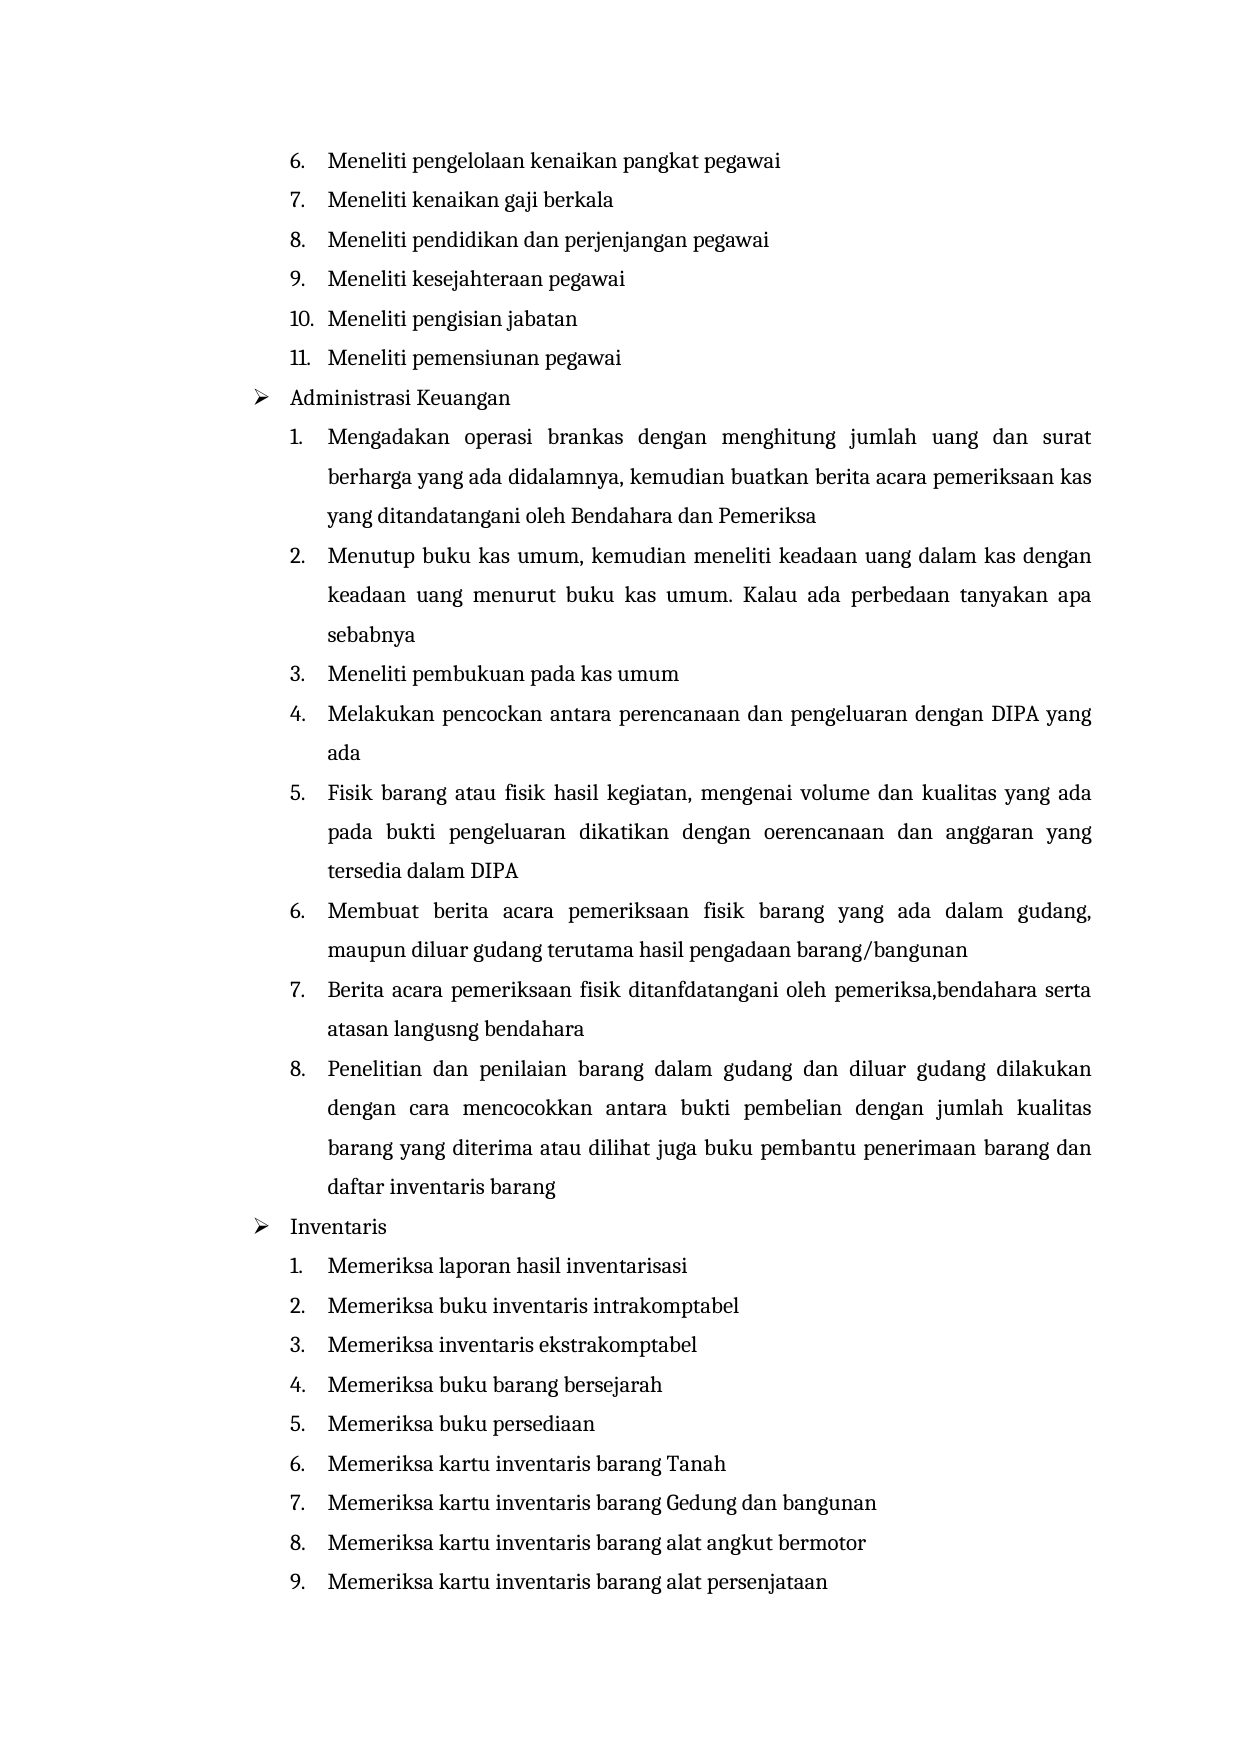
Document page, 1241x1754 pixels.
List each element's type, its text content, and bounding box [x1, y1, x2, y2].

list Berita acara pemeriksaan fisik ditanfdatangani oleh pemeriksa,bendahara serta atasan langusng bendahara [290, 977, 1092, 1043]
list Memeriksa buku persediaan [290, 1411, 1092, 1437]
list Meneliti pengelolaan kenaikan pangkat pegawai [290, 148, 1092, 174]
list Inventaris [252, 1214, 1092, 1240]
list Melakukan pencockan antara perencanaan dan pengeluaran dengan DIPA yang ada [290, 700, 1092, 766]
list Meneliti pendidikan dan perjenjangan pegawai [290, 227, 1092, 253]
list Meneliti kesejahteraan pegawai [290, 266, 1092, 292]
list Mengadakan operasi brankas dengan menghitung jumlah uang dan surat berharga yang ada didalamnya, kemudian buatkan berita acara pemeriksaan kas yang ditandatangani oleh Bendahara dan Pemeriksa [290, 424, 1092, 529]
list Meneliti pembukuan pada kas umum [290, 661, 1092, 687]
list Memeriksa kartu inventaris barang Tanah [290, 1451, 1092, 1477]
list Meneliti pengisian jabatan [290, 306, 1092, 332]
list Memeriksa laporan hasil inventarisasi [290, 1253, 1092, 1279]
list Meneliti kenaikan gaji berkala [290, 187, 1092, 213]
list Memeriksa buku barang bersejarah [290, 1372, 1092, 1398]
list Administrasi Keuangan [252, 384, 1092, 411]
list Menutup buku kas umum, kemudian meneliti keadaan uang dalam kas dengan keadaan uang menurut buku kas umum. Kalau ada perbedaan tanyakan apa sebabnya [290, 542, 1092, 648]
list Memeriksa buku inventaris intrakomptabel [290, 1293, 1092, 1319]
list Memeriksa kartu inventaris barang alat persenjataan [290, 1569, 1092, 1595]
list Meneliti pemensiunan pegawai [290, 345, 1092, 371]
list Memeriksa kartu inventaris barang Gedung dan bangunan [290, 1490, 1092, 1516]
list Membuat berita acara pemeriksaan fisik barang yang ada dalam gudang, maupun diluar gudang terutama hasil pengadaan barang/bangunan [290, 898, 1092, 964]
list Memeriksa kartu inventaris barang alat angkut bermotor [290, 1529, 1092, 1556]
list Memeriksa inventaris ekstrakomptabel [290, 1332, 1092, 1358]
list Fisik barang atau fisik hasil kegiatan, mengenai volume dan kualitas yang ada pada bukti pengeluaran dikatikan dengan oerencanaan dan anggaran yang tersedia dalam DIPA [290, 779, 1092, 885]
list Penelitian dan penilaian barang dalam gudang dan diluar gudang dilakukan dengan cara mencocokkan antara bukti pembelian dengan jumlah kualitas barang yang diterima atau dilihat juga buku pembantu penerimaan barang dan daftar inventaris barang [290, 1056, 1092, 1201]
